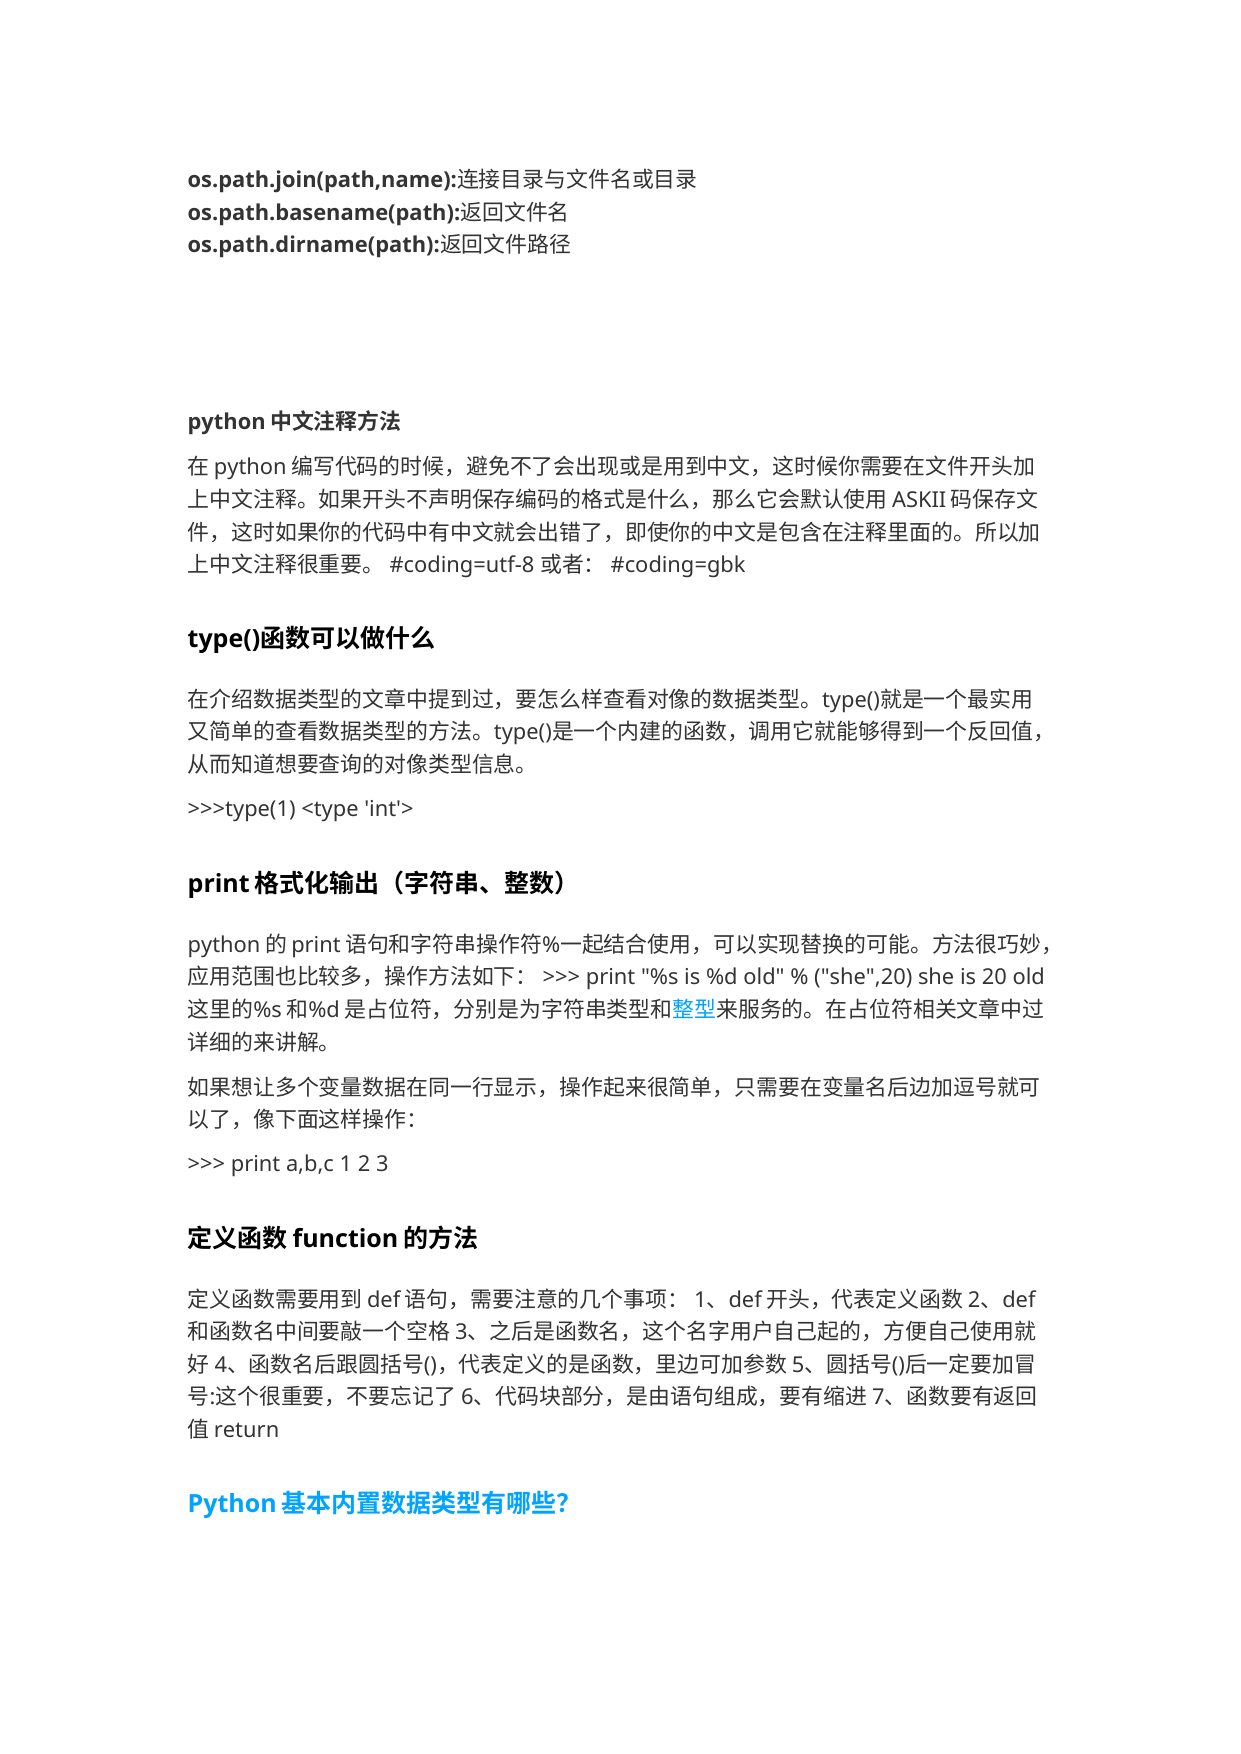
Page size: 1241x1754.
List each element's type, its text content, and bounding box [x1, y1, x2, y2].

text python中文注释方法 [187, 307, 1053, 437]
text 在python编写代码的时候，避免不了会出现或是用到中文，这时候你需要在文件开头加上中文注释。如果开头不声明保存编码的格式是什么，那么它会默认使用ASKII码保存文件，这时如果你的代码中有中文就会出错了，即使你的中文是包含在注释里面的。所以加上中文注释很重要。 #coding=utf-8 或者： #coding=gbk [187, 449, 1053, 579]
subtitle print格式化输出（字符串、整数） [187, 849, 1053, 914]
subtitle Python基本内置数据类型有哪些？ [187, 1469, 1053, 1534]
subtitle type()函数可以做什么 [187, 604, 1053, 669]
text python的print语句和字符串操作符%一起结合使用，可以实现替换的可能。方法很巧妙，应用范围也比较多，操作方法如下： >>> print "%s is %d old" % ("she",20) she is 20 old 这里的%s和%d是占位符，分别是为字符串类型和整型来服务的。在占位符相关文章中过详细的来讲解。 [187, 927, 1053, 1057]
text >>>type(1) <type 'int'> [187, 792, 1053, 824]
text >>> print a,b,c 1 2 3 [187, 1147, 1053, 1179]
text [187, 162, 1053, 259]
text 定义函数需要用到def语句，需要注意的几个事项： 1、def开头，代表定义函数 2、def和函数名中间要敲一个空格 3、之后是函数名，这个名字用户自己起的，方便自己使用就好 4、函数名后跟圆括号()，代表定义的是函数，里边可加参数 5、圆括号()后一定要加冒号:这个很重要，不要忘记了 6、代码块部分，是由语句组成，要有缩进 7、函数要有返回值return [187, 1282, 1053, 1444]
text 如果想让多个变量数据在同一行显示，操作起来很简单，只需要在变量名后边加逗号就可以了，像下面这样操作： [187, 1069, 1053, 1134]
subtitle 定义函数function的方法 [187, 1204, 1053, 1269]
text 在介绍数据类型的文章中提到过，要怎么样查看对像的数据类型。type()就是一个最实用又简单的查看数据类型的方法。type()是一个内建的函数，调用它就能够得到一个反回值，从而知道想要查询的对像类型信息。 [187, 682, 1053, 779]
